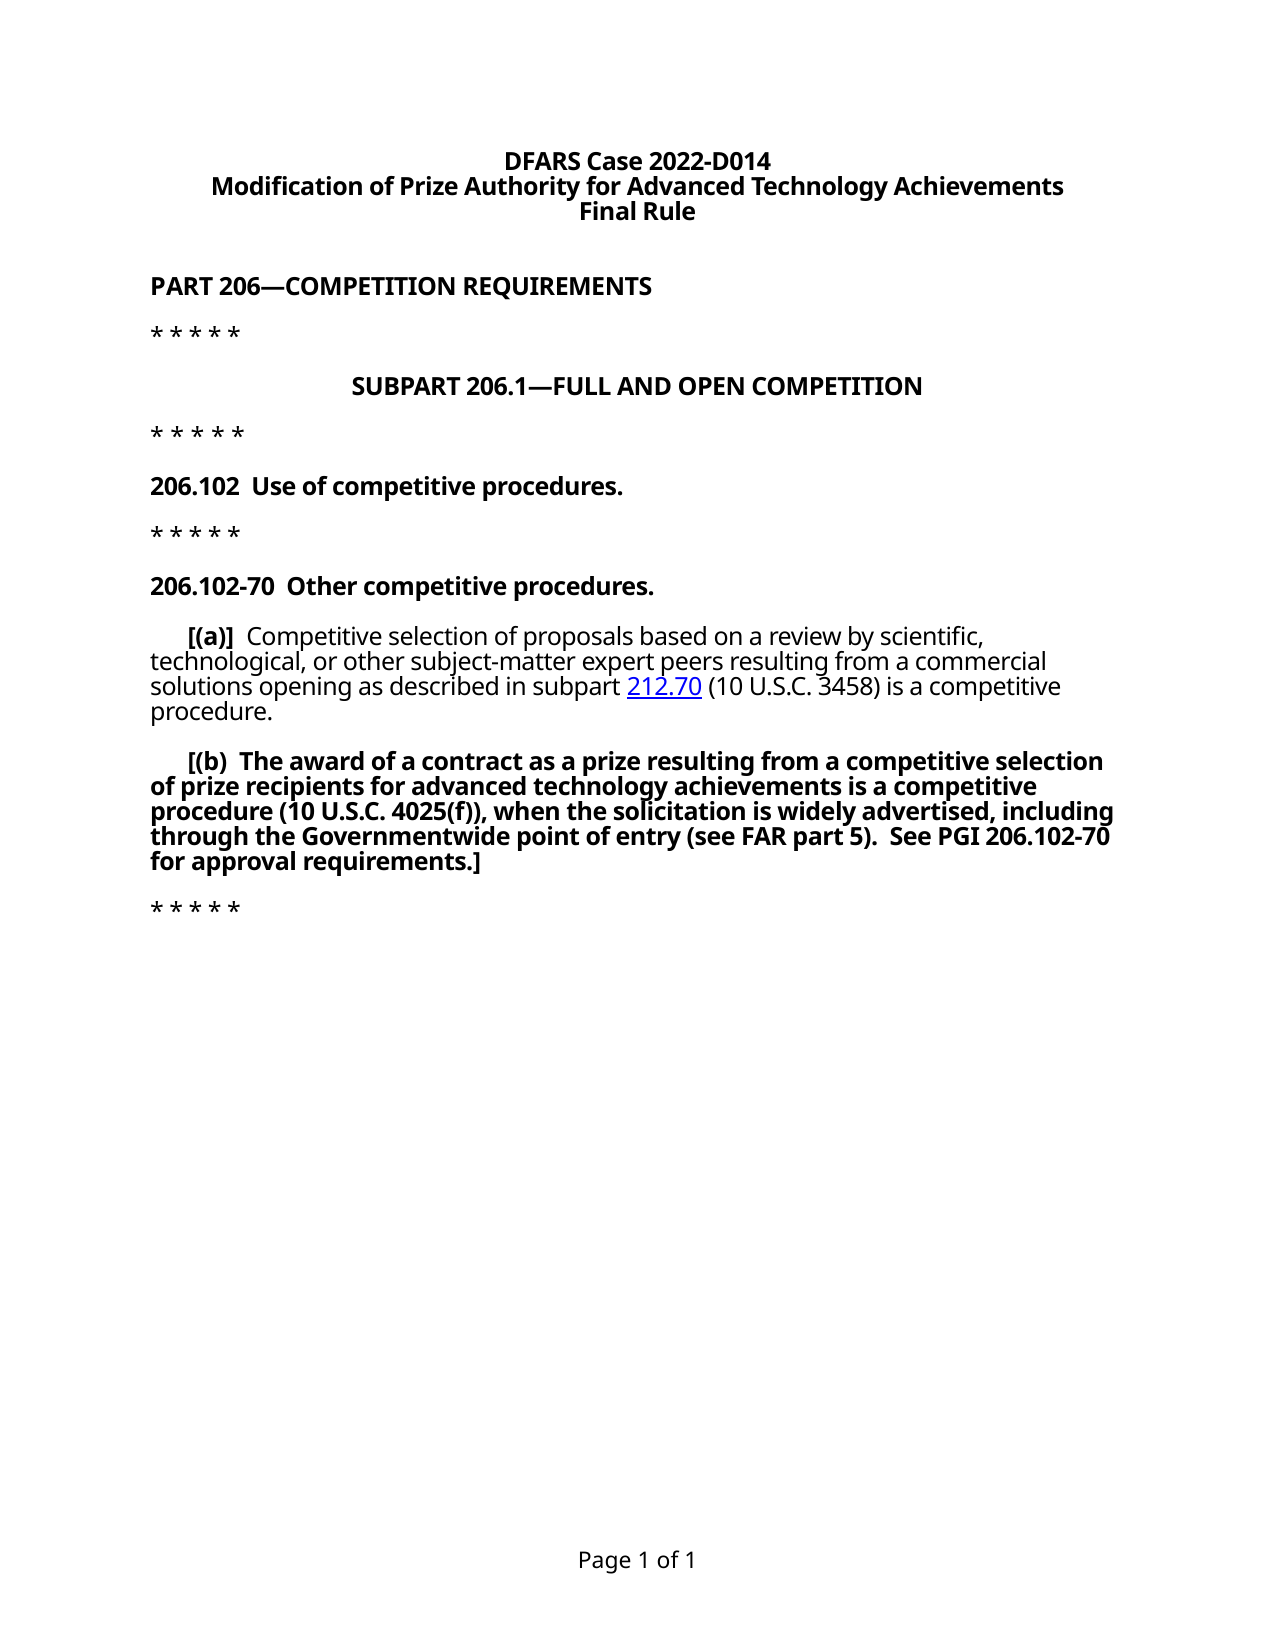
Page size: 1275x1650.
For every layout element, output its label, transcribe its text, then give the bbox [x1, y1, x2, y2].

text 206.102 Use of competitive procedures. [150, 475, 1125, 500]
text 206.102-70 Other competitive procedures. [150, 575, 1125, 600]
text Part 206—COMPETITION REQUIREMENTS [150, 275, 1125, 300]
text [(a)] Competitive selection of proposals based on a review by scientific, technological, or other subject-matter expert peers resulting from a commercial solutions opening as described in subpart 212.70 (10 U.S.C. 3458) is a competitive procedure. [150, 625, 1125, 725]
text [(b) The award of a contract as a prize resulting from a competitive selection of prize recipients for advanced technology achievements is a competitive procedure (10 U.S.C. 4025(f)), when the solicitation is widely advertised, including through the Governmentwide point of entry (see FAR part 5). See PGI 206.102-70 for approval requirements.] [150, 750, 1125, 875]
text * * * * * [150, 325, 1125, 350]
text Final Rule [150, 200, 1125, 225]
text * * * * * [150, 525, 1125, 550]
text Modification of Prize Authority for Advanced Technology Achievements [150, 175, 1125, 200]
text DFARS Case 2022-D014 [150, 150, 1125, 175]
text subpart 206.1—full and open competition [150, 375, 1125, 400]
text * * * * * [150, 425, 1125, 450]
text * * * * * [150, 900, 1125, 925]
